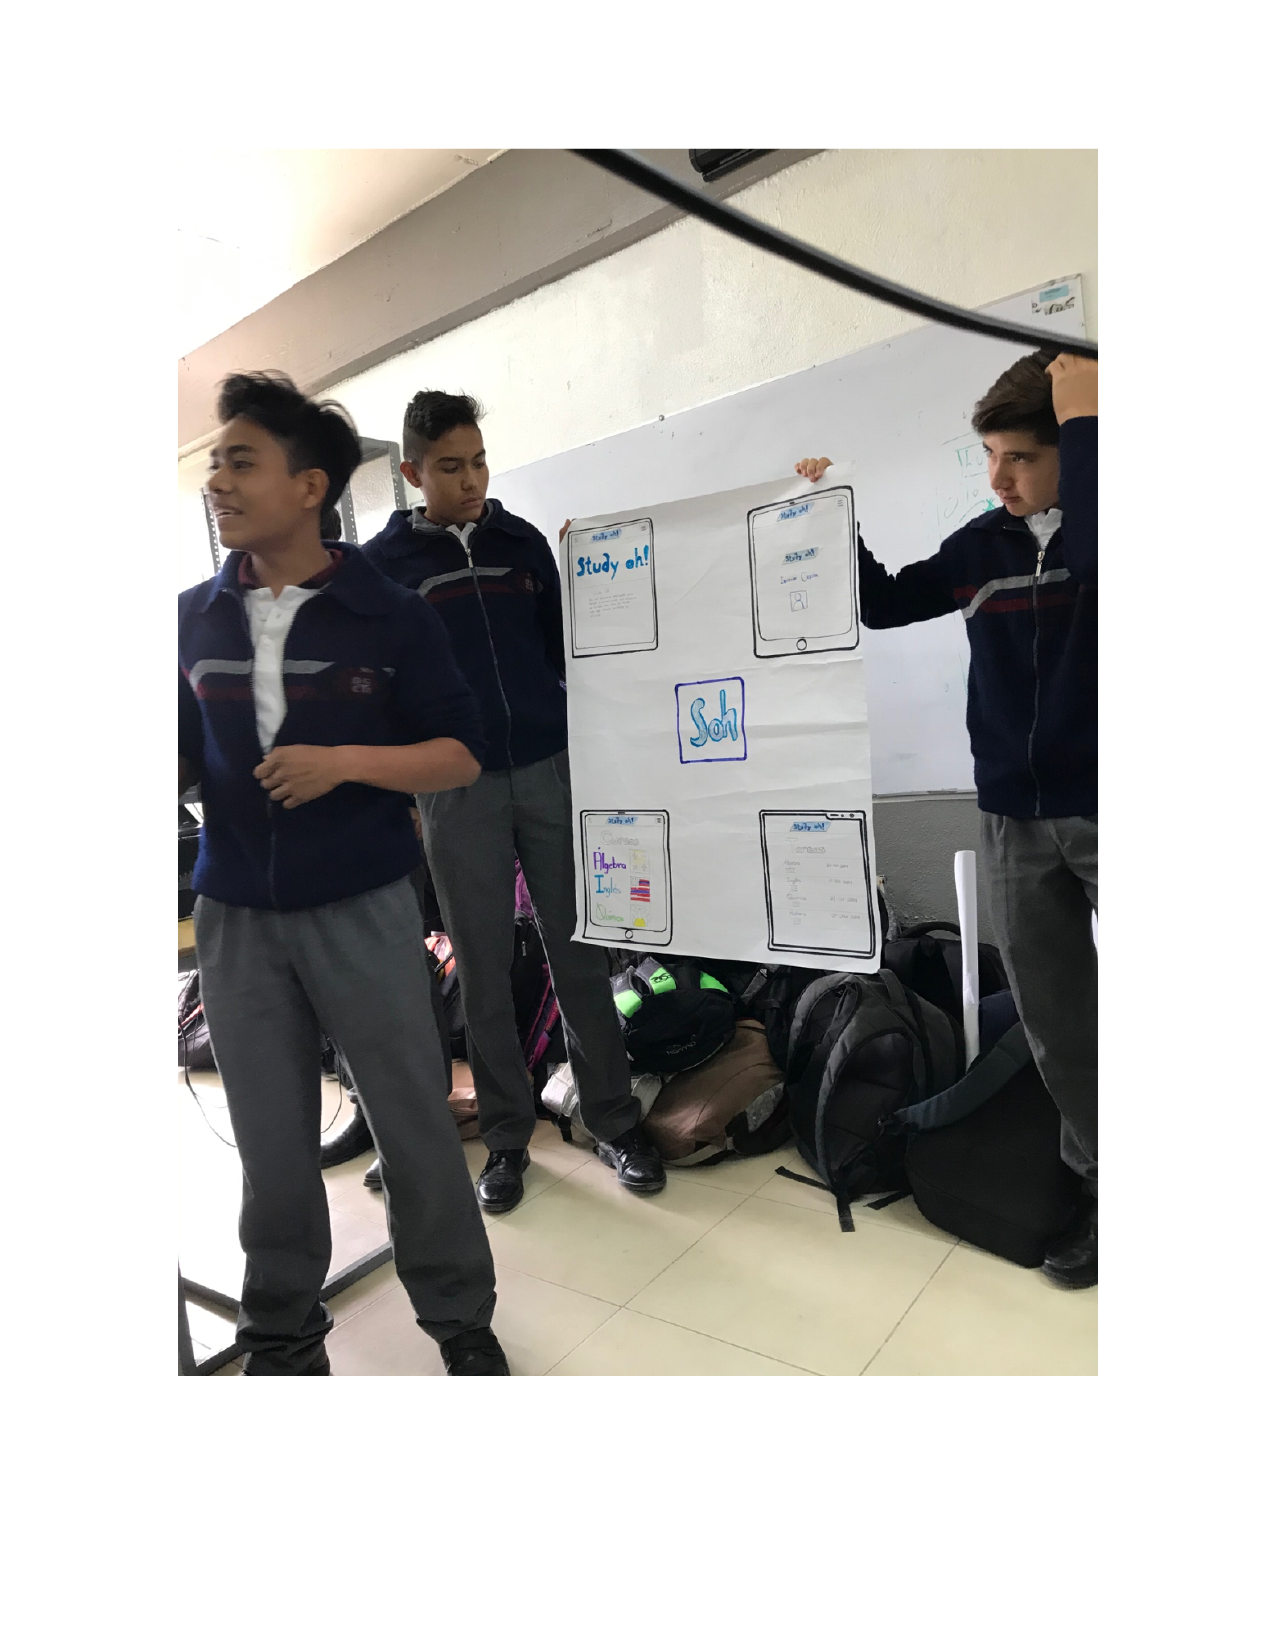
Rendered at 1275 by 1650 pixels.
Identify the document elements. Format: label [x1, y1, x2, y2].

picture [179, 150, 1098, 1375]
